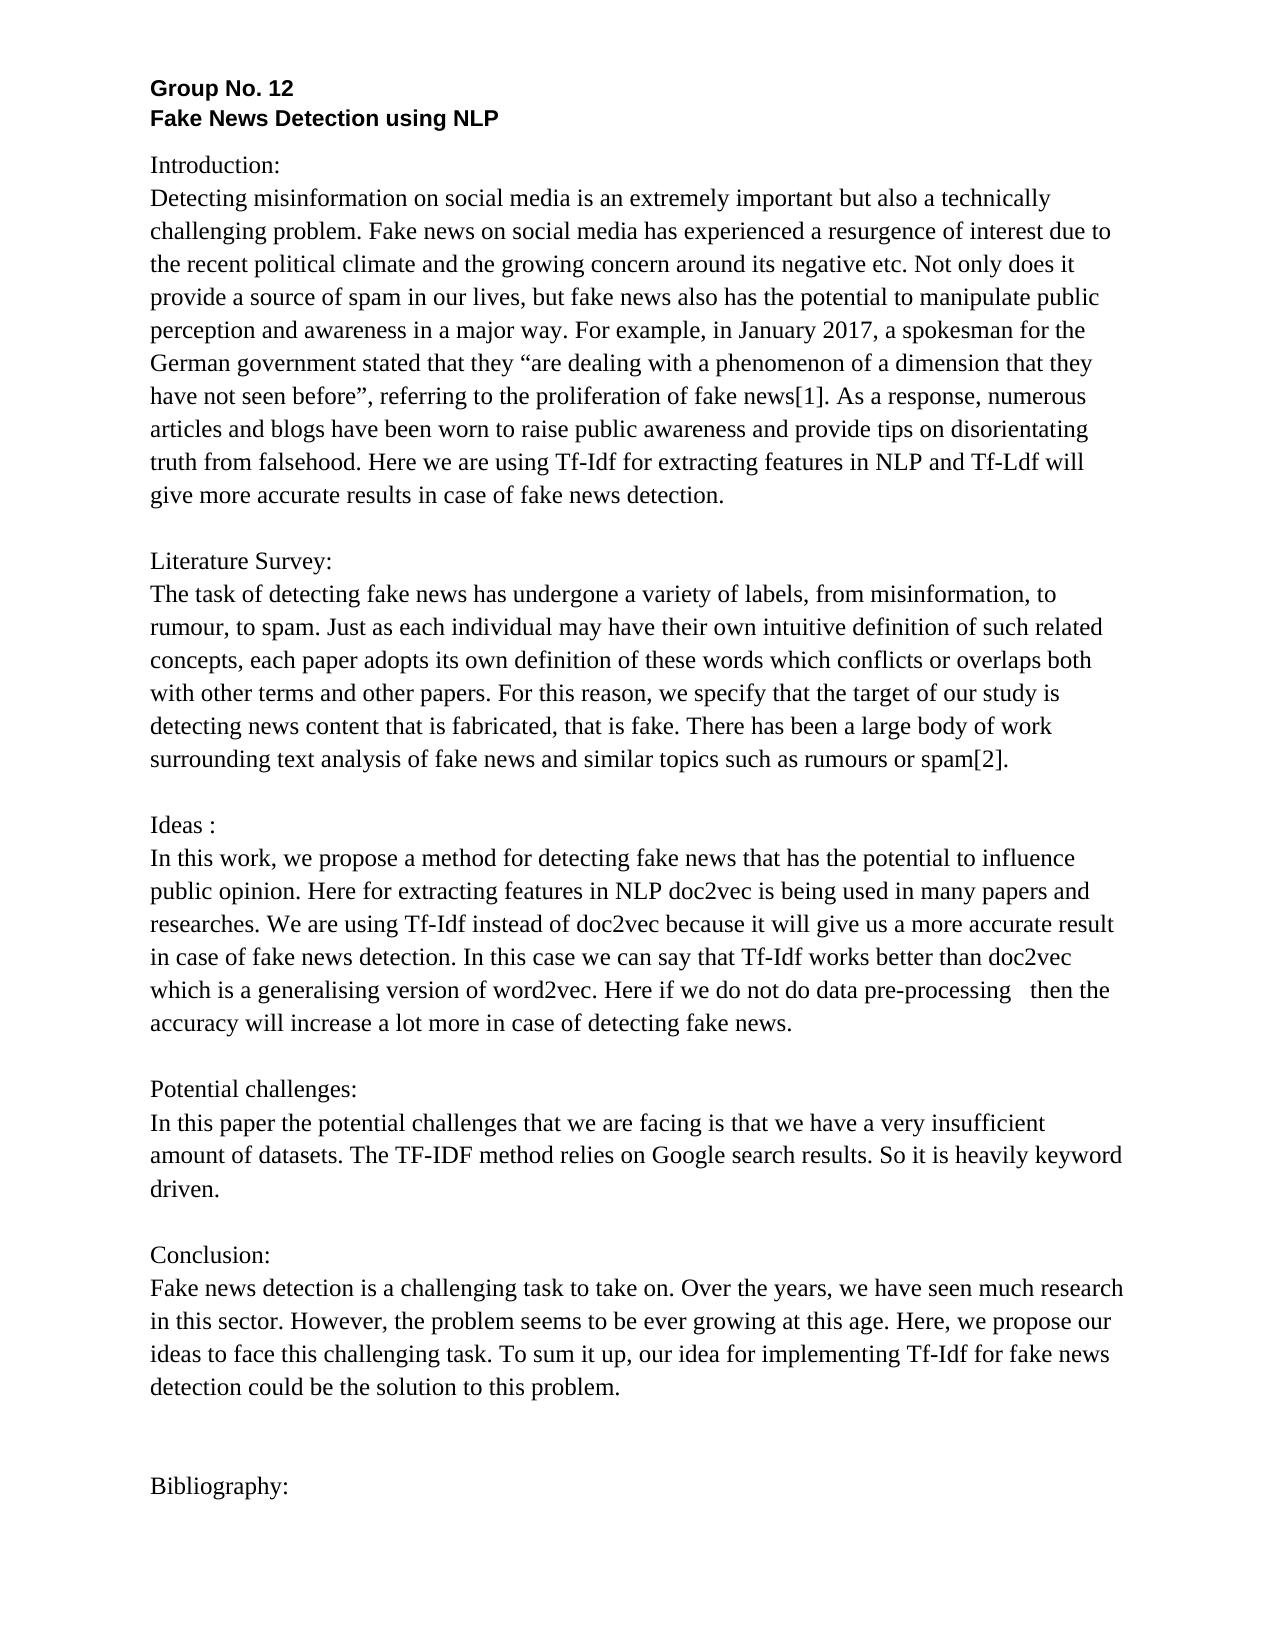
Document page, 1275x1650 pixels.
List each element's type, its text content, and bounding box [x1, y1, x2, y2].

text Literature Survey: [150, 546, 1125, 575]
text Conclusion: [150, 1240, 1125, 1268]
text The task of detecting fake news has undergone a variety of labels, from misinformation, to rumour, to spam. Just as each individual may have their own intuitive definition of such related concepts, each paper adopts its own definition of these words which conflicts or overlaps both with other terms and other papers. For this reason, we specify that the target of our study is detecting news content that is fabricated, that is fake. There has been a large body of work surrounding text analysis of fake news and similar topics such as rumours or spam[2]. [150, 579, 1125, 773]
text In this work, we propose a method for detecting fake news that has the potential to influence public opinion. Here for extracting features in NLP doc2vec is being used in many papers and researches. We are using Tf-Idf instead of doc2vec because it will give us a more accurate result in case of fake news detection. In this case we can say that Tf-Idf works better than doc2vec which is a generalising version of word2vec. Here if we do not do data pre-processing then the accuracy will increase a lot more in case of detecting fake news. [150, 843, 1125, 1037]
text Introduction: [150, 150, 1125, 179]
text Ideas : [150, 810, 1125, 839]
text Potential challenges: [150, 1074, 1125, 1103]
text Detecting misinformation on social media is an extremely important but also a technically challenging problem. Fake news on social media has experienced a resurgence of interest due to the recent political climate and the growing concern around its negative etc. Not only does it provide a source of spam in our lives, but fake news also has the potential to manipulate public perception and awareness in a major way. For example, in January 2017, a spokesman for the German government stated that they “are dealing with a phenomenon of a dimension that they have not seen before”, referring to the proliferation of fake news[1]. As a response, numerous articles and blogs have been worn to raise public awareness and provide tips on disorientating truth from falsehood. Here we are using Tf-Idf for extracting features in NLP and Tf-Ldf will give more accurate results in case of fake news detection. [150, 183, 1125, 509]
text In this paper the potential challenges that we are facing is that we have a very insufficient amount of datasets. The TF-IDF method relies on Google search results. So it is heavily keyword driven. [150, 1108, 1125, 1202]
text Fake news detection is a challenging task to take on. Over the years, we have seen much research in this sector. However, the problem seems to be ever growing at this age. Here, we propose our ideas to face this challenging task. To sum it up, our idea for implementing Tf-Idf for fake news detection could be the solution to this problem. [150, 1273, 1125, 1401]
text Bibliography: [150, 1471, 1125, 1499]
